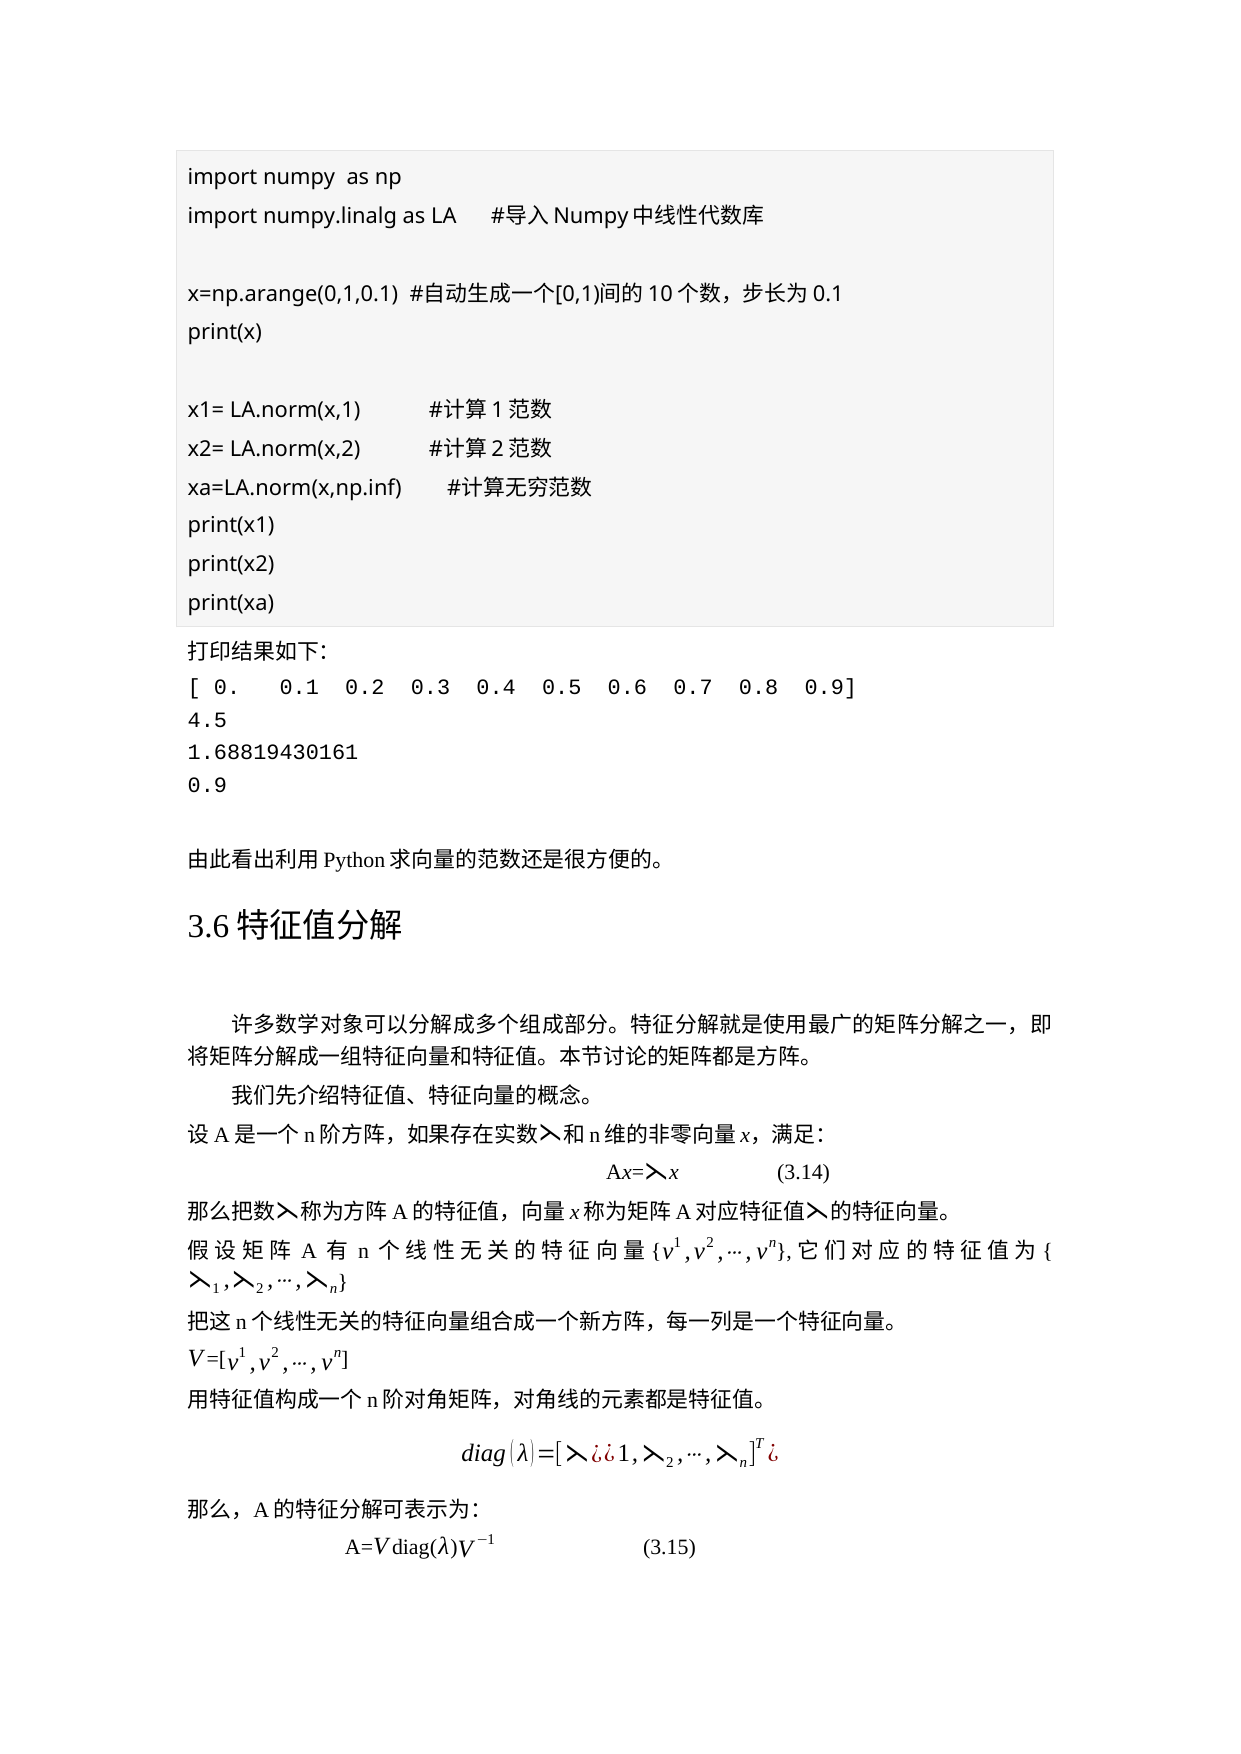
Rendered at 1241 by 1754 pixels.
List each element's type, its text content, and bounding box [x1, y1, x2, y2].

text 把这n个线性无关的特征向量组合成一个新方阵，每一列是一个特征向量。 [187, 1304, 1053, 1336]
text xa=LA.norm(x,np.inf) #计算无穷范数 [177, 460, 1053, 499]
subtitle 3.6特征值分解 [187, 890, 1053, 955]
text print(xa) [177, 576, 1053, 626]
text 我们先介绍特征值、特征向量的概念。 [187, 1078, 1053, 1110]
text 那么把数称为方阵A的特征值，向量x称为矩阵A对应特征值的特征向量。 [187, 1194, 1053, 1226]
text import numpy.linalg as LA #导入Numpy中线性代数库 [177, 189, 1053, 227]
text x=np.arange(0,1,0.1) #自动生成一个[0,1)间的10个数，步长为0.1 [177, 266, 1053, 305]
text A=diag() (3.15) [187, 1530, 1053, 1563]
text 那么，A的特征分解可表示为： [187, 1491, 1053, 1524]
text print(x2) [177, 537, 1053, 576]
text 用特征值构成一个n阶对角矩阵，对角线的元素都是特征值。 [187, 1381, 1053, 1414]
text =[] [187, 1343, 1053, 1375]
text x2= LA.norm(x,2) #计算2范数 [177, 421, 1053, 460]
text 由此看出利用Python求向量的范数还是很方便的。 [187, 841, 1053, 874]
text Ax=x (3.14) [187, 1155, 1053, 1188]
text 许多数学对象可以分解成多个组成部分。特征分解就是使用最广的矩阵分解之一，即将矩阵分解成一组特征向量和特征值。本节讨论的矩阵都是方阵。 [187, 1006, 1053, 1071]
text x1= LA.norm(x,1) #计算1范数 [177, 382, 1053, 421]
text 0.9 [187, 770, 1053, 802]
text 设A是一个n阶方阵，如果存在实数和n维的非零向量x，满足： [187, 1116, 1053, 1149]
text [ 0. 0.1 0.2 0.3 0.4 0.5 0.6 0.7 0.8 0.9] [187, 672, 1053, 705]
text 1.68819430161 [187, 737, 1053, 770]
text 打印结果如下： [187, 634, 1053, 666]
text 4.5 [187, 705, 1053, 737]
text print(x) [177, 305, 1053, 344]
text 假设矩阵A有n个线性无关的特征向量{},它们对应的特征值为{} [187, 1233, 1053, 1298]
text import numpy as np [177, 151, 1053, 189]
text print(x1) [177, 499, 1053, 537]
